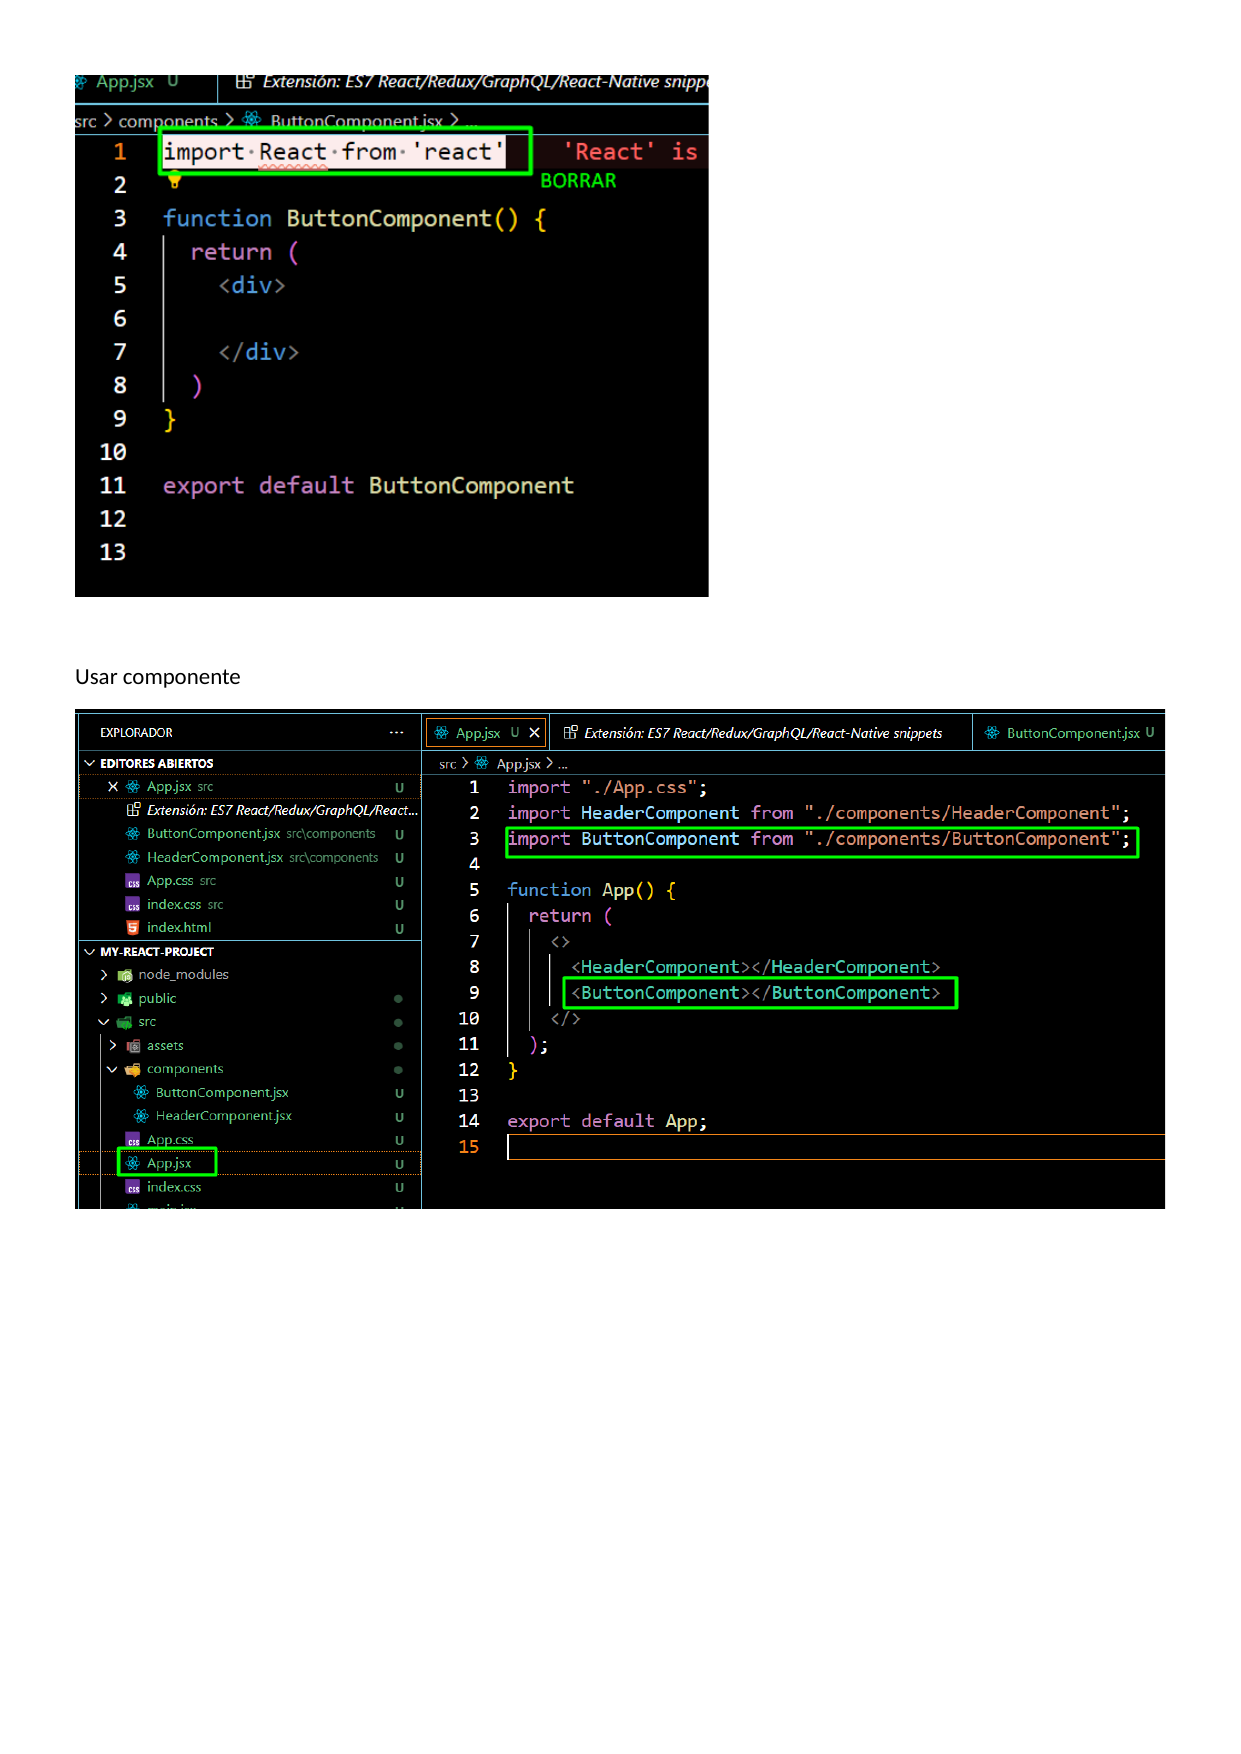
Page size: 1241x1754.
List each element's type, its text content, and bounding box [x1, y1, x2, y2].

text Usar componente [75, 662, 1165, 690]
picture [75, 709, 1166, 1209]
picture [75, 75, 709, 597]
